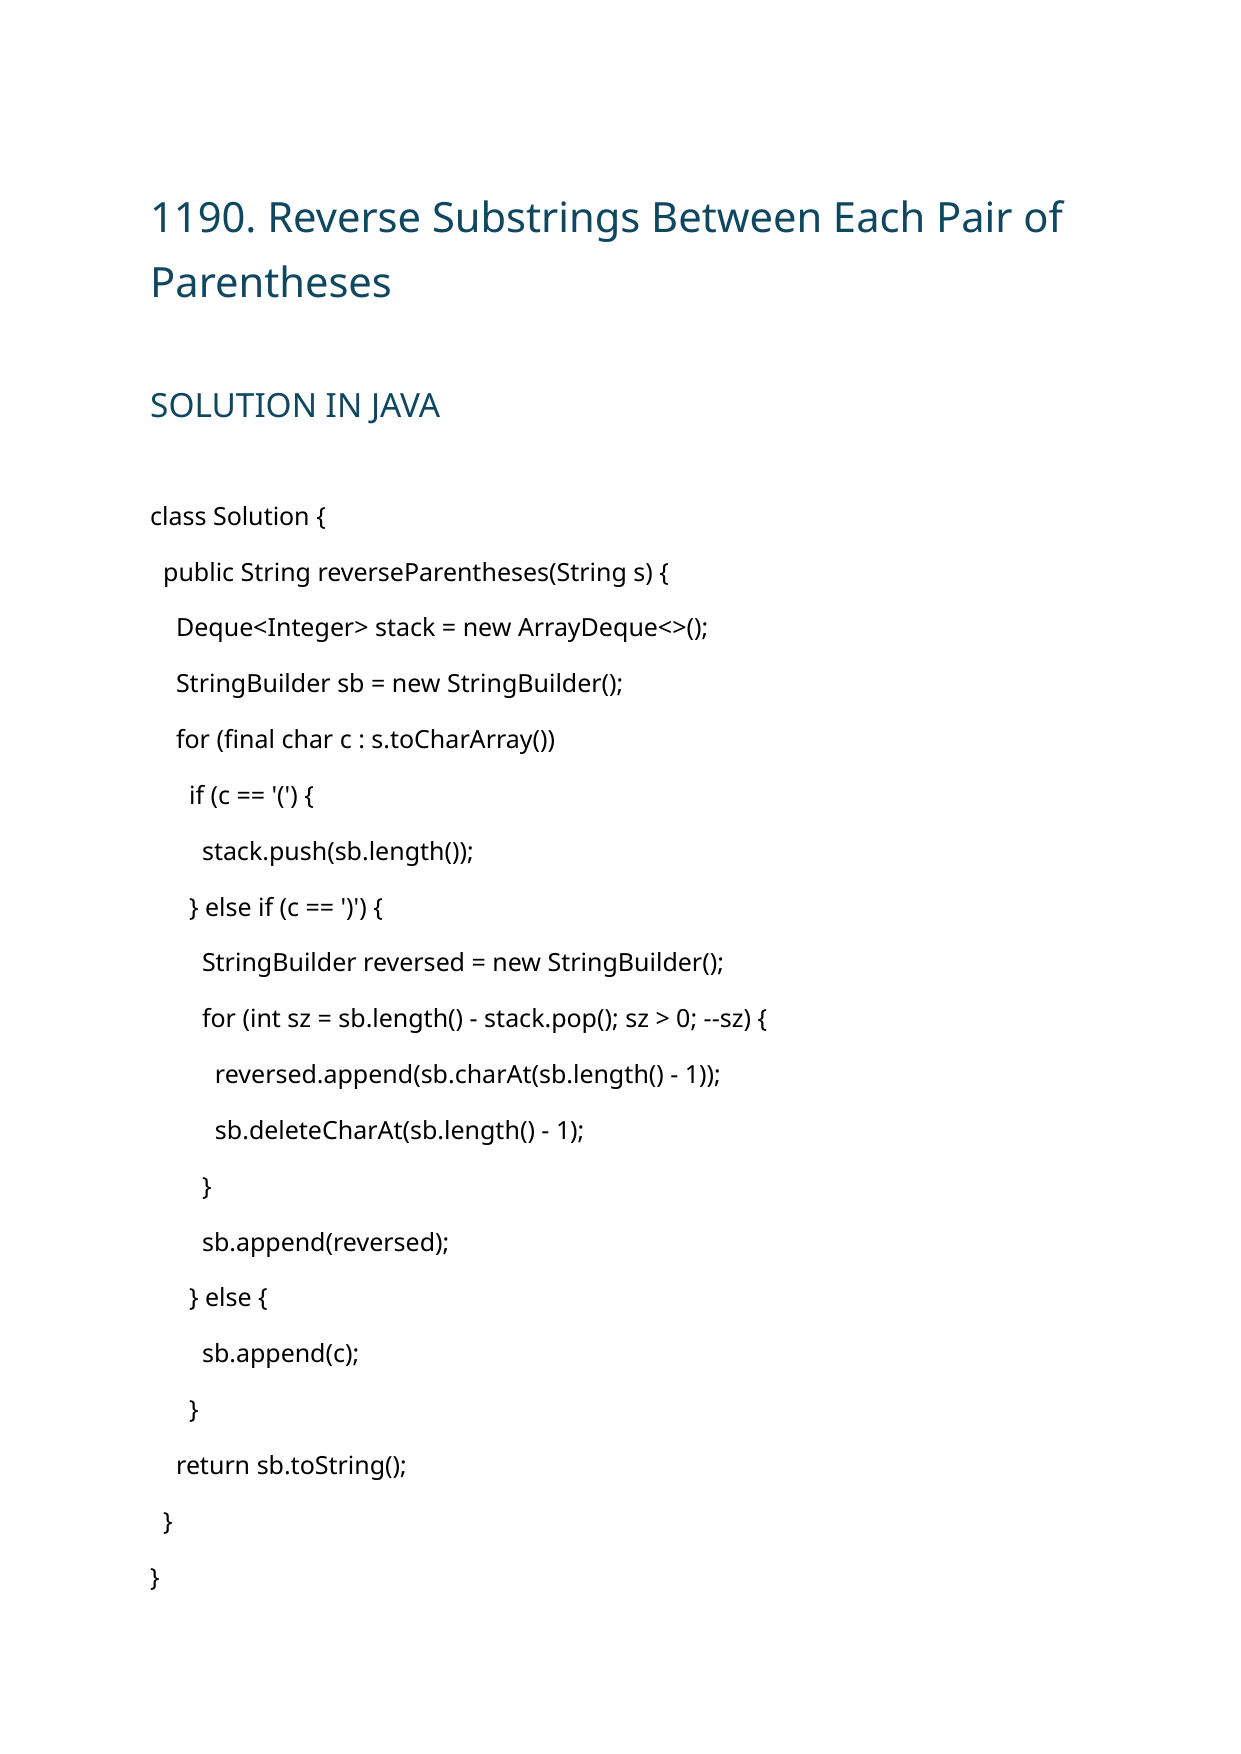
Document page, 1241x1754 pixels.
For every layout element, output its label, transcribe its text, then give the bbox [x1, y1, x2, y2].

text } else { [150, 1280, 1090, 1314]
text sb.deleteCharAt(sb.length() - 1); [150, 1113, 1090, 1147]
text stack.push(sb.length()); [150, 833, 1090, 867]
subtitle 1190. Reverse Substrings Between Each Pair of Parentheses [150, 187, 1090, 309]
text } [150, 1392, 1090, 1426]
text StringBuilder sb = new StringBuilder(); [150, 666, 1090, 700]
text } else if (c == ')') { [150, 889, 1090, 923]
text for (int sz = sb.length() - stack.pop(); sz > 0; --sz) { [150, 1001, 1090, 1035]
subtitle SOLUTION IN JAVA [150, 382, 1090, 427]
text return sb.toString(); [150, 1448, 1090, 1482]
text Deque<Integer> stack = new ArrayDeque<>(); [150, 610, 1090, 644]
text for (final char c : s.toCharArray()) [150, 722, 1090, 756]
text } [150, 1168, 1090, 1202]
text class Solution { [150, 498, 1090, 532]
text if (c == '(') { [150, 778, 1090, 812]
text StringBuilder reversed = new StringBuilder(); [150, 945, 1090, 979]
text sb.append(reversed); [150, 1224, 1090, 1258]
text reversed.append(sb.charAt(sb.length() - 1)); [150, 1057, 1090, 1091]
text } [150, 1559, 1090, 1593]
text } [150, 1503, 1090, 1537]
text public String reverseParentheses(String s) { [150, 554, 1090, 588]
text sb.append(c); [150, 1336, 1090, 1370]
